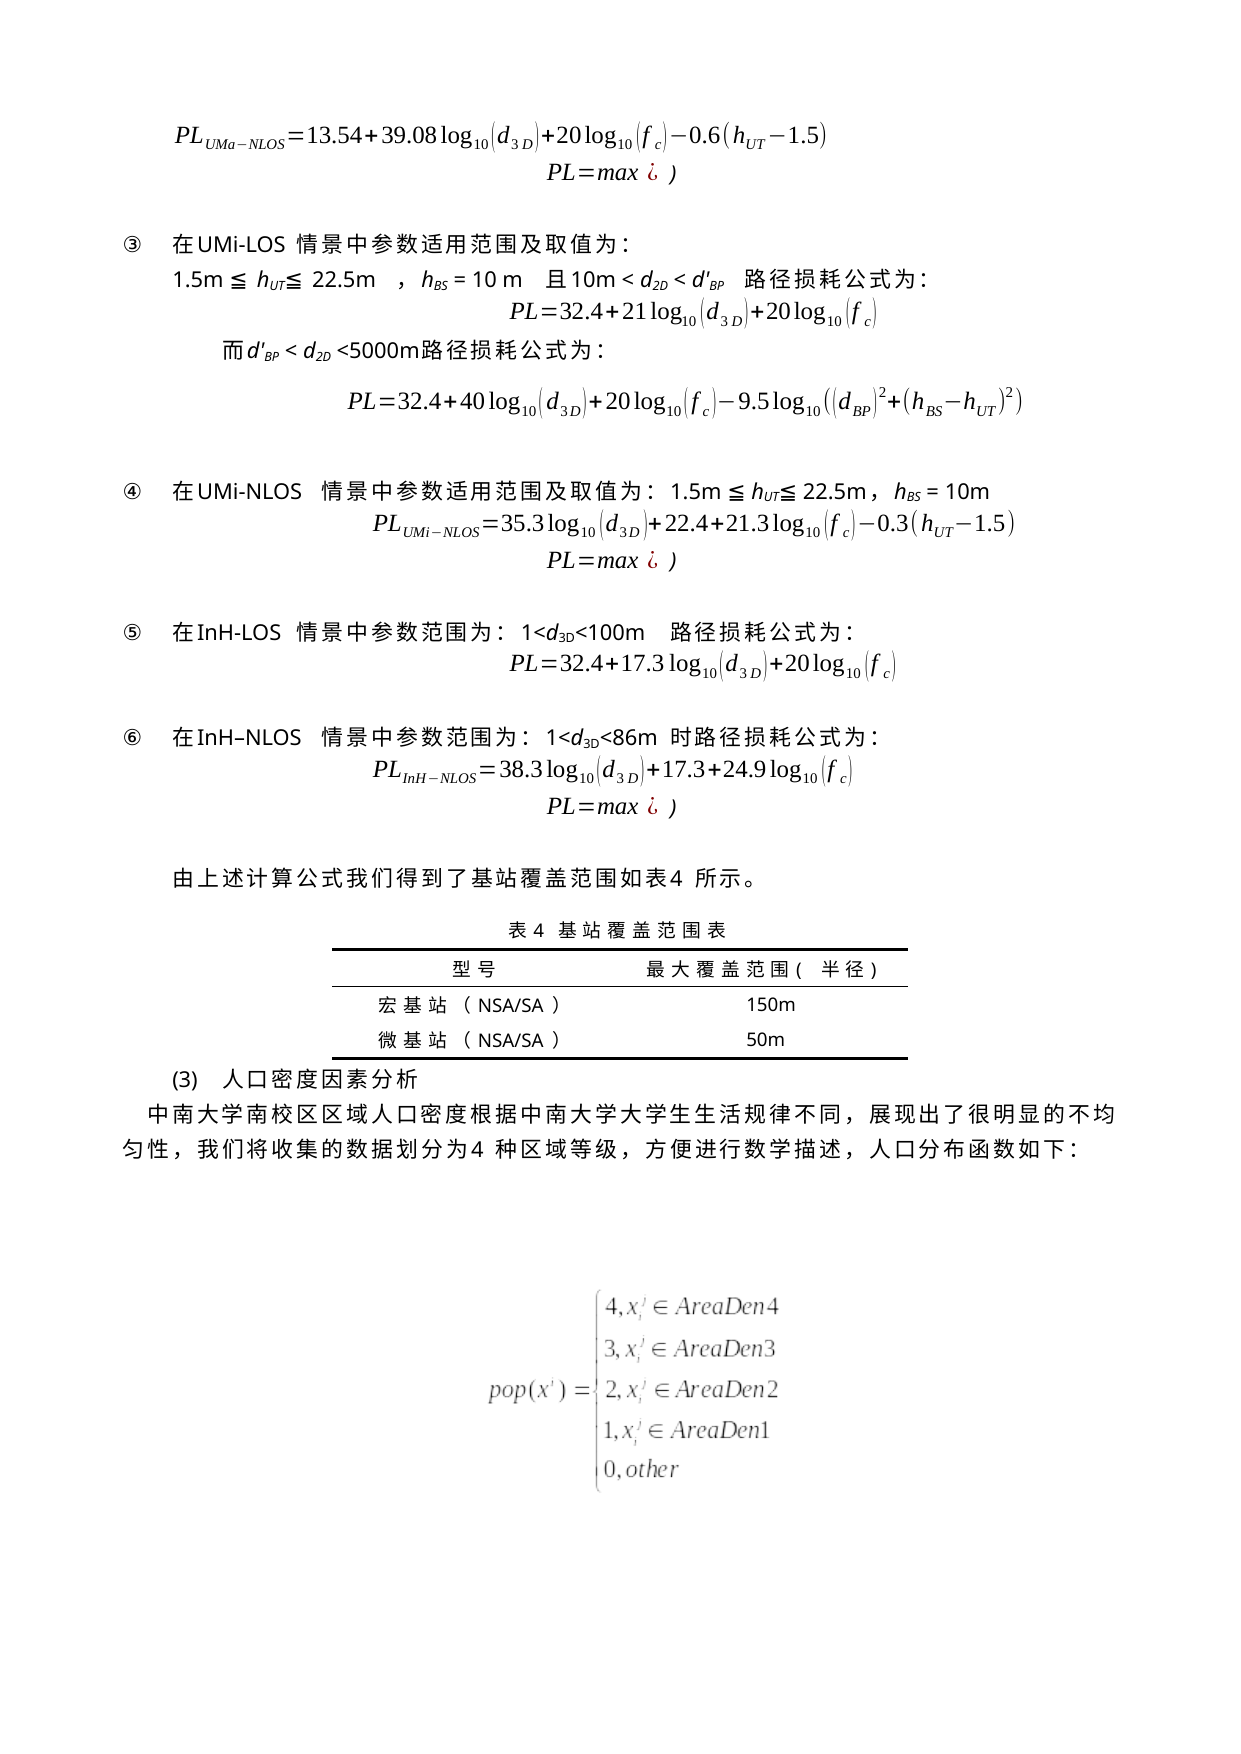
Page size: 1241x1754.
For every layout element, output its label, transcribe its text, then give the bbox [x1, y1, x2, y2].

table_cell 微基站（NSA/SA） [332, 1022, 620, 1057]
text 在UMi-NLOS情景中参数适用范围及取值为：1.5m ≦ hUT≦ 22.5m，hBS = 10m [122, 472, 1118, 507]
text 由上述计算公式我们得到了基站覆盖范围如表4所示。 [122, 859, 1118, 894]
table_cell 150m [620, 987, 908, 1022]
text 在UMi-LOS情景中参数适用范围及取值为： [122, 226, 1118, 261]
text ) [122, 155, 1118, 190]
text ) [122, 789, 1118, 824]
table_header 型号 [332, 951, 620, 986]
text 1.5m ≦ hUT≦ 22.5m，hBS = 10 m且10m < d2D < d'BP路径损耗公式为： [122, 261, 1118, 296]
text 在InH–NLOS情景中参数范围为：1<d3D<86m时路径损耗公式为： [122, 718, 1118, 754]
text 表4 基站覆盖范围表 [122, 912, 1118, 947]
table_cell 50m [620, 1022, 908, 1057]
text (3)人口密度因素分析 [122, 1060, 1118, 1096]
text 而d'BP < d2D <5000m路径损耗公式为： [122, 331, 1118, 366]
table_header 最大覆盖范围(半径) [620, 951, 908, 986]
table_cell 宏基站（NSA/SA） [332, 987, 620, 1022]
text ) [122, 542, 1118, 578]
text 在InH-LOS情景中参数范围为：1<d3D<100m路径损耗公式为： [122, 613, 1118, 648]
text 中南大学南校区区域人口密度根据中南大学大学生生活规律不同，展现出了很明显的不均匀性，我们将收集的数据划分为4种区域等级，方便进行数学描述，人口分布函数如下： [122, 1096, 1118, 1166]
